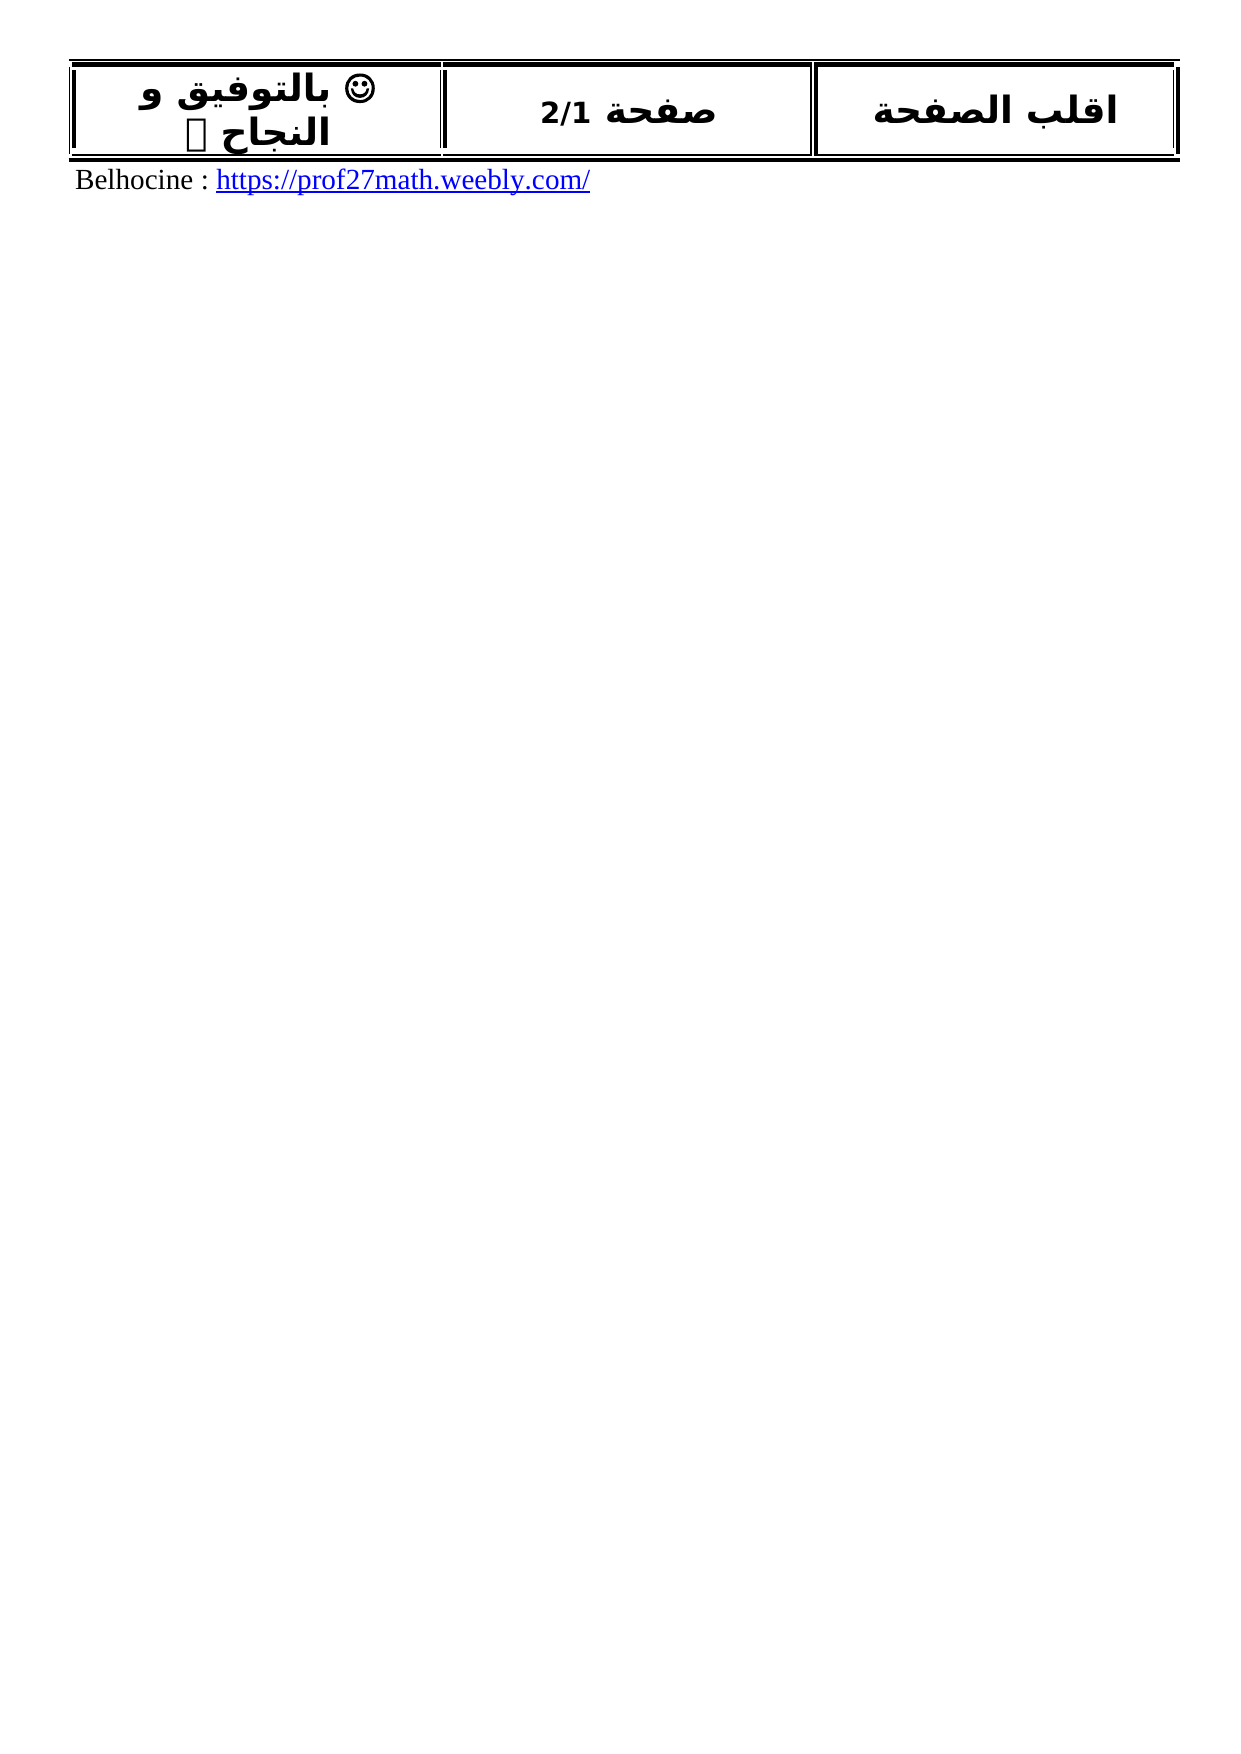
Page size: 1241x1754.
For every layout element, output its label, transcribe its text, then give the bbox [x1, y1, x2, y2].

table_cell اقلب الصفحة [814, 61, 1176, 154]
text Belhocine : https://prof27math.weebly.com/ [75, 162, 1165, 196]
table_cell صفحة 2/1 [444, 67, 810, 154]
table_cell بالتوفيق و النجاح [73, 61, 443, 154]
